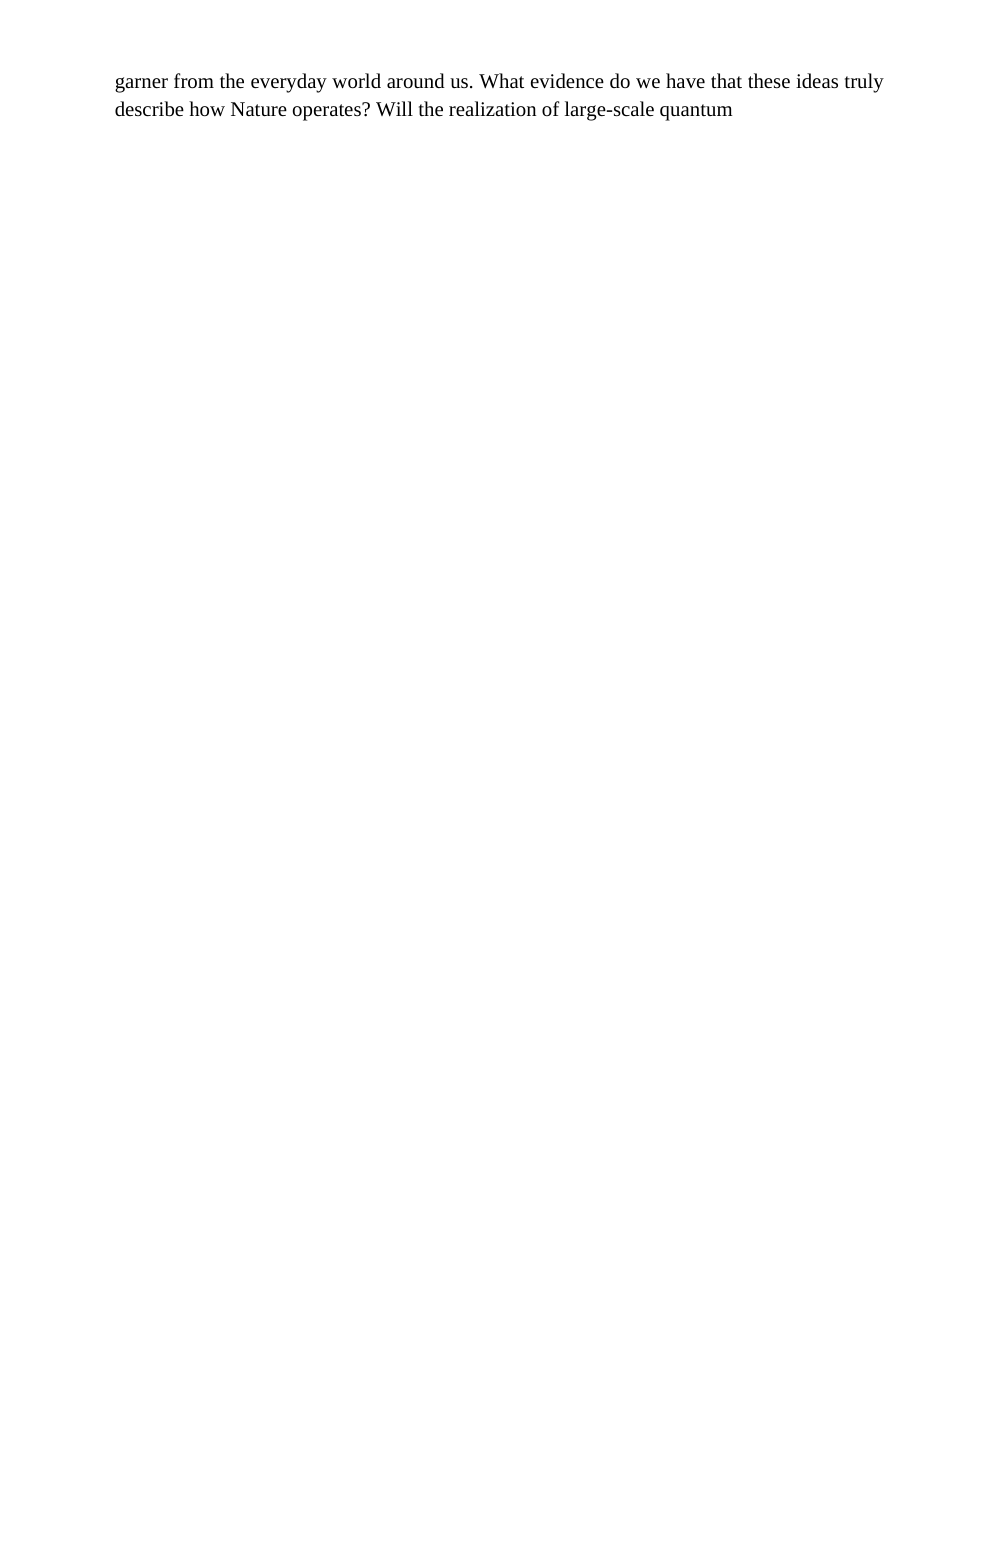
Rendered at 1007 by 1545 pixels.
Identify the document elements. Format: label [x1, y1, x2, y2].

text [114, 69, 884, 121]
